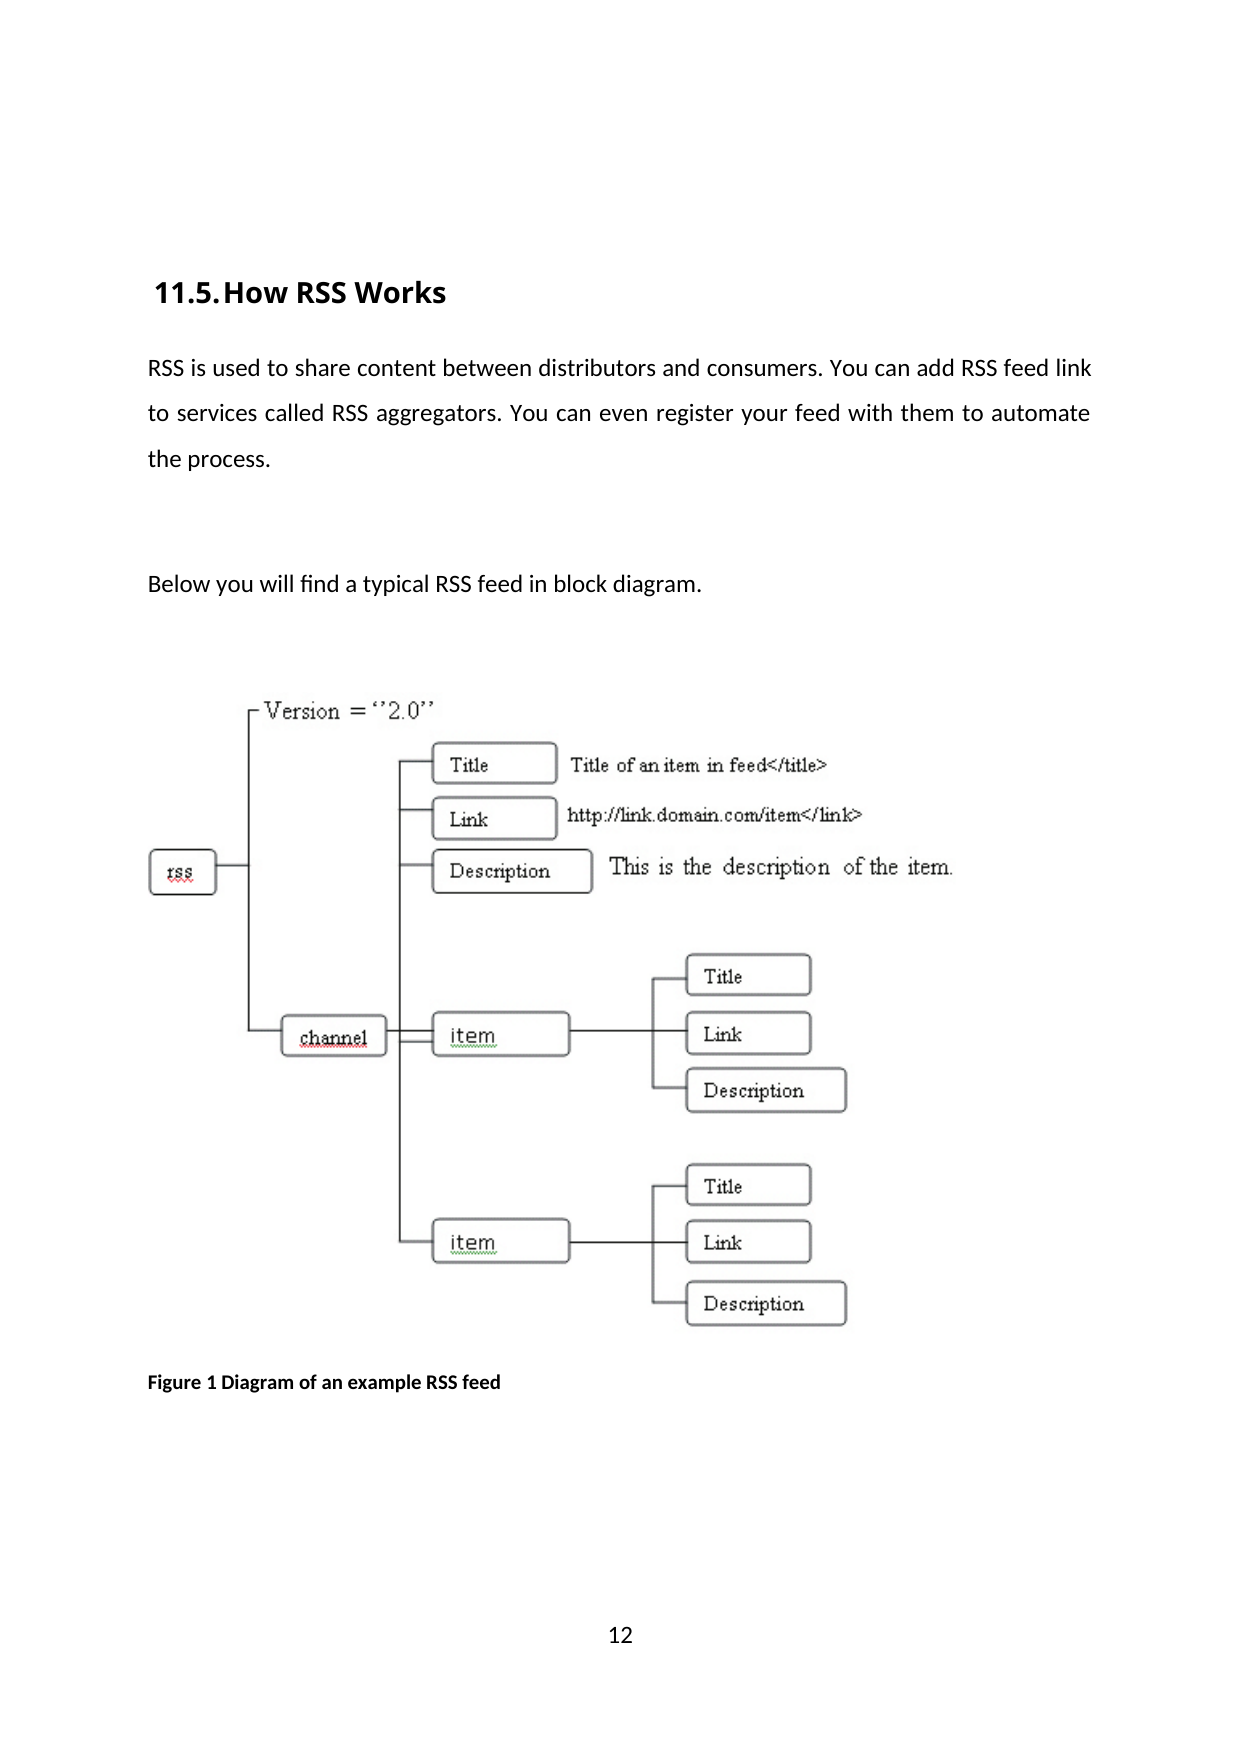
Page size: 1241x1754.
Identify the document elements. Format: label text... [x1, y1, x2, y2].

subtitle How RSS Works [153, 272, 1093, 312]
picture [147, 692, 957, 1338]
text RSS is used to share content between distributors and consumers. You can add RSS feed link to services called RSS aggregators. You can even register your feed with them to automate the process. [148, 352, 1093, 474]
text Below you will find a typical RSS feed in block diagram. [148, 568, 1093, 598]
text Figure 1 Diagram of an example RSS feed [148, 1369, 1093, 1395]
